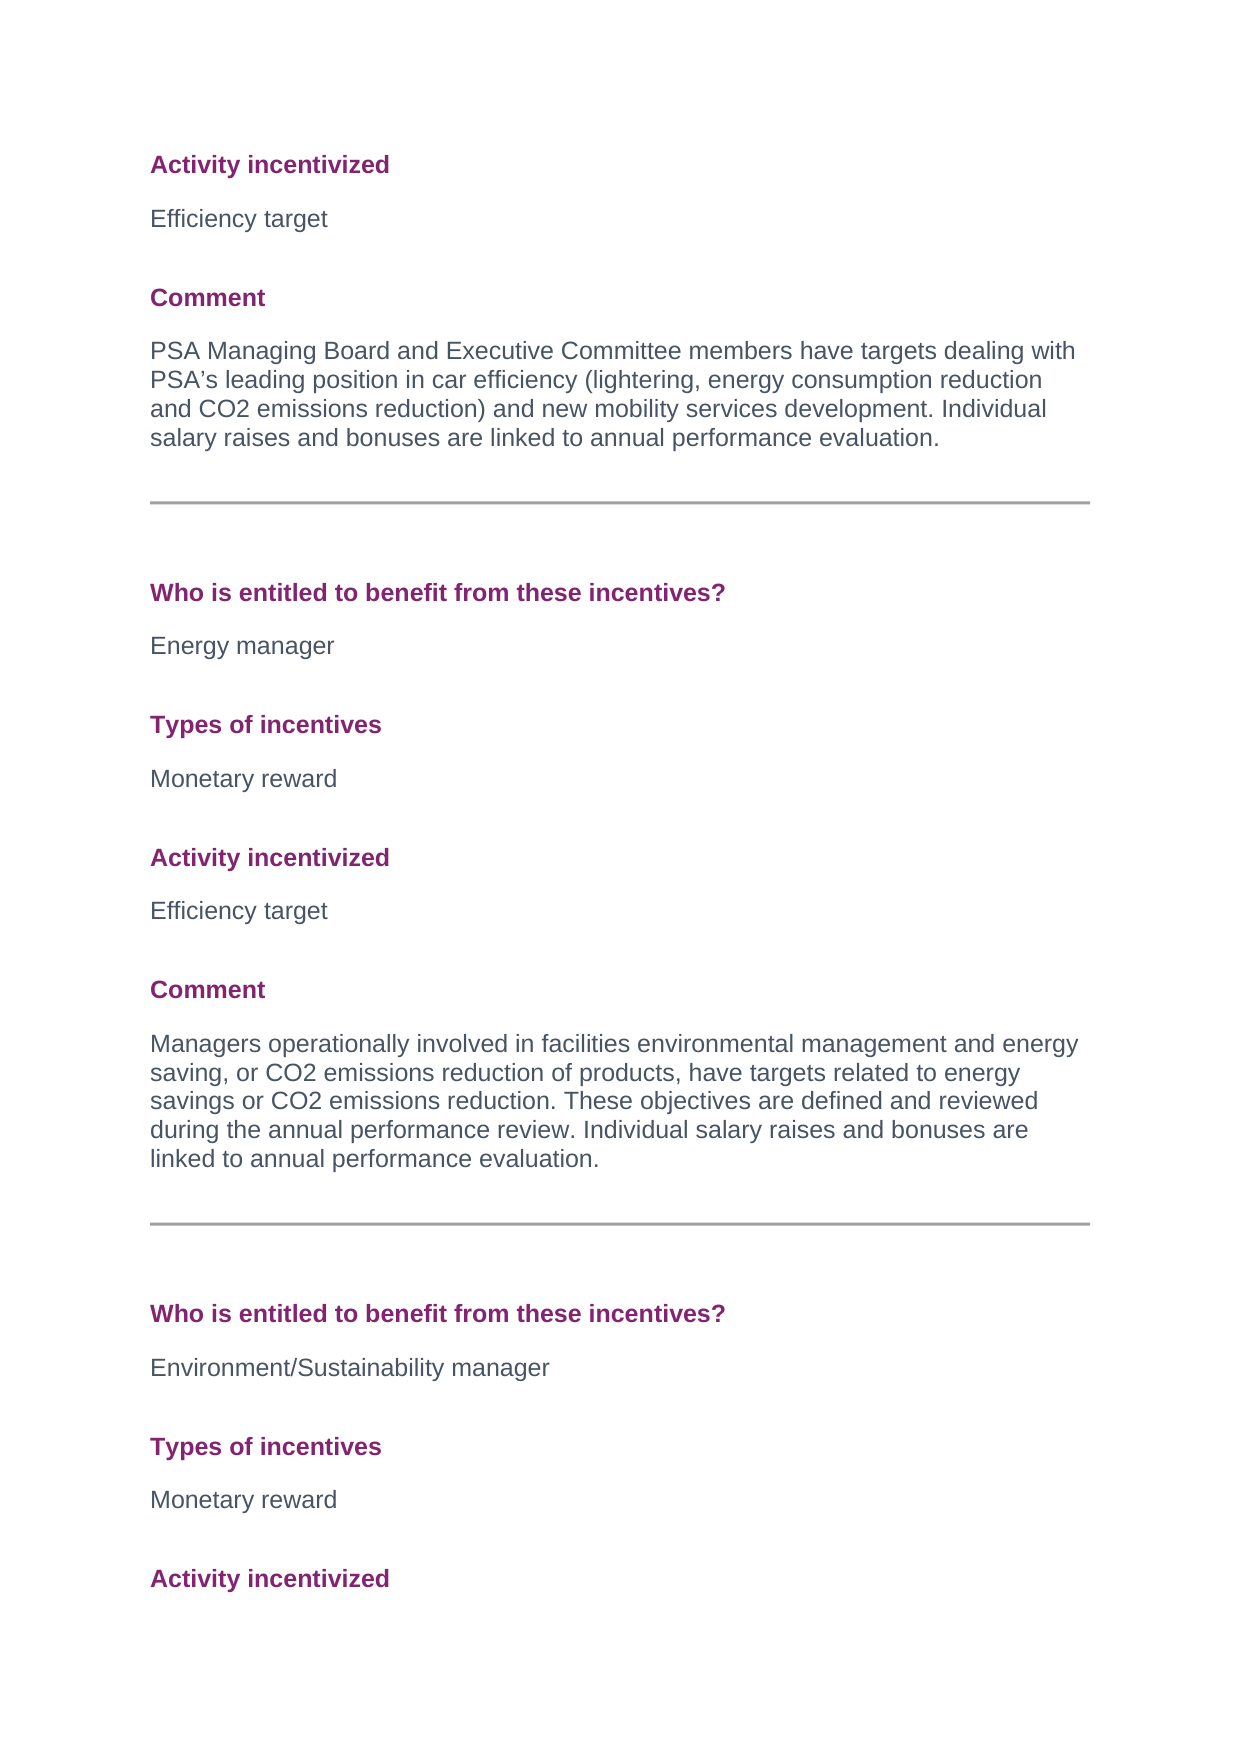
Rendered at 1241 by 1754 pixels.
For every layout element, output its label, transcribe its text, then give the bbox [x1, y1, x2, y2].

subtitle Who is entitled to benefit from these incentives? [150, 578, 1090, 606]
text Environment/Sustainability manager [150, 1353, 1090, 1381]
text Efficiency target [150, 204, 1090, 232]
text Monetary reward [150, 764, 1090, 793]
text Managers operationally involved in facilities environmental management and energy saving, or CO2 emissions reduction of products, have targets related to energy savings or CO2 emissions reduction. These objectives are defined and reviewed during the annual performance review. Individual salary raises and bonuses are linked to annual performance evaluation. [150, 1029, 1090, 1173]
text PSA Managing Board and Executive Committee members have targets dealing with PSA’s leading position in car efficiency (lightering, energy consumption reduction and CO2 emissions reduction) and new mobility services development. Individual salary raises and bonuses are linked to annual performance evaluation. [150, 336, 1090, 451]
subtitle Comment [150, 975, 1090, 1004]
subtitle Comment [150, 282, 1090, 311]
subtitle Types of incentives [150, 1431, 1090, 1460]
subtitle Types of incentives [150, 710, 1090, 739]
subtitle Activity incentivized [150, 1564, 1090, 1593]
subtitle Activity incentivized [150, 843, 1090, 871]
text Energy manager [150, 631, 1090, 660]
subtitle Who is entitled to benefit from these incentives? [150, 1299, 1090, 1328]
subtitle Activity incentivized [150, 150, 1090, 179]
text Monetary reward [150, 1485, 1090, 1514]
text Efficiency target [150, 896, 1090, 925]
